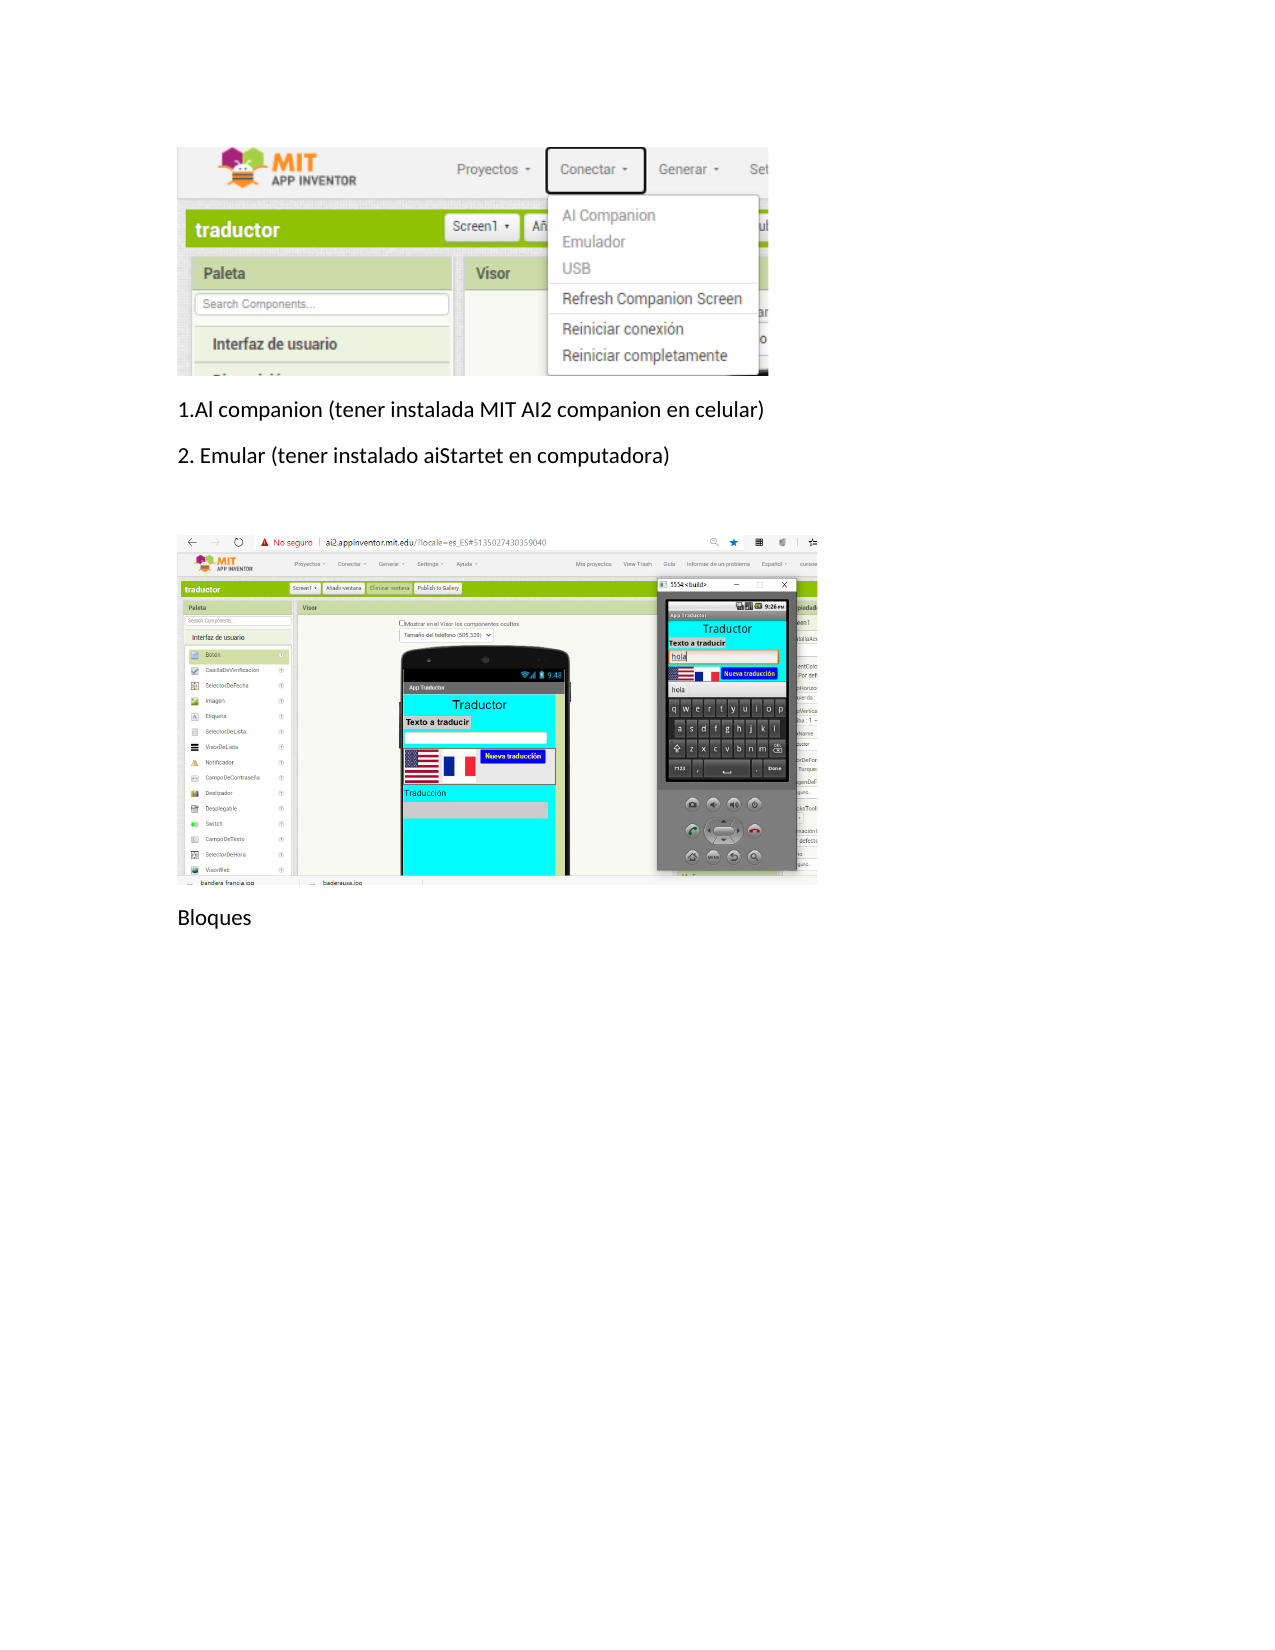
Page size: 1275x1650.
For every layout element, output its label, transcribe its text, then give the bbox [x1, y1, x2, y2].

text 1.Al companion (tener instalada MIT AI2 companion en celular) [177, 395, 1098, 423]
text Bloques [177, 903, 1098, 931]
picture [177, 147, 769, 376]
text 2. Emular (tener instalado aiStartet en computadora) [177, 442, 1098, 469]
picture [177, 535, 818, 885]
